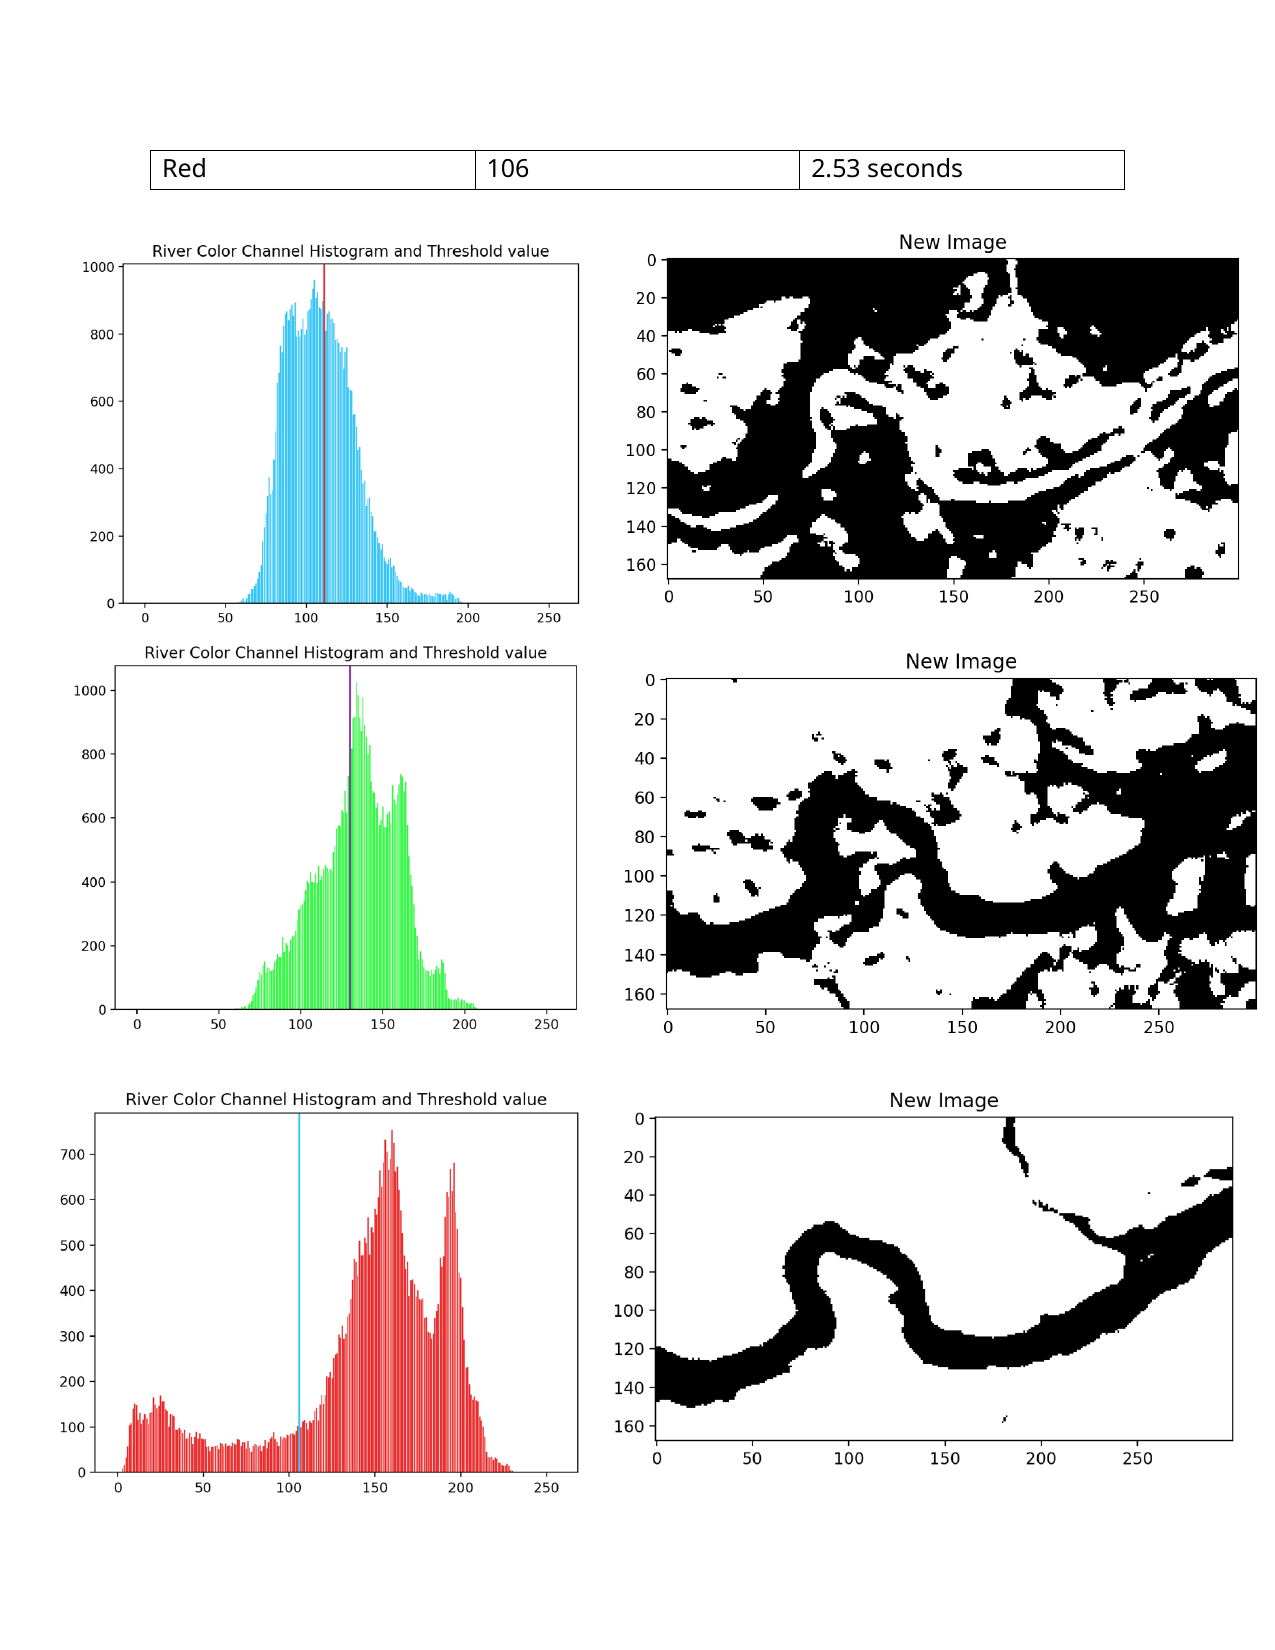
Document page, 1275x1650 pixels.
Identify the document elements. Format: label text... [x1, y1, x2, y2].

table_cell 2.53 seconds [800, 151, 1124, 189]
table_cell 106 [476, 151, 799, 189]
picture [606, 229, 1272, 621]
picture [598, 1079, 1246, 1475]
picture [66, 229, 601, 634]
table_cell Red [151, 151, 475, 189]
picture [602, 636, 1272, 1049]
picture [56, 636, 592, 1036]
picture [38, 1079, 595, 1504]
